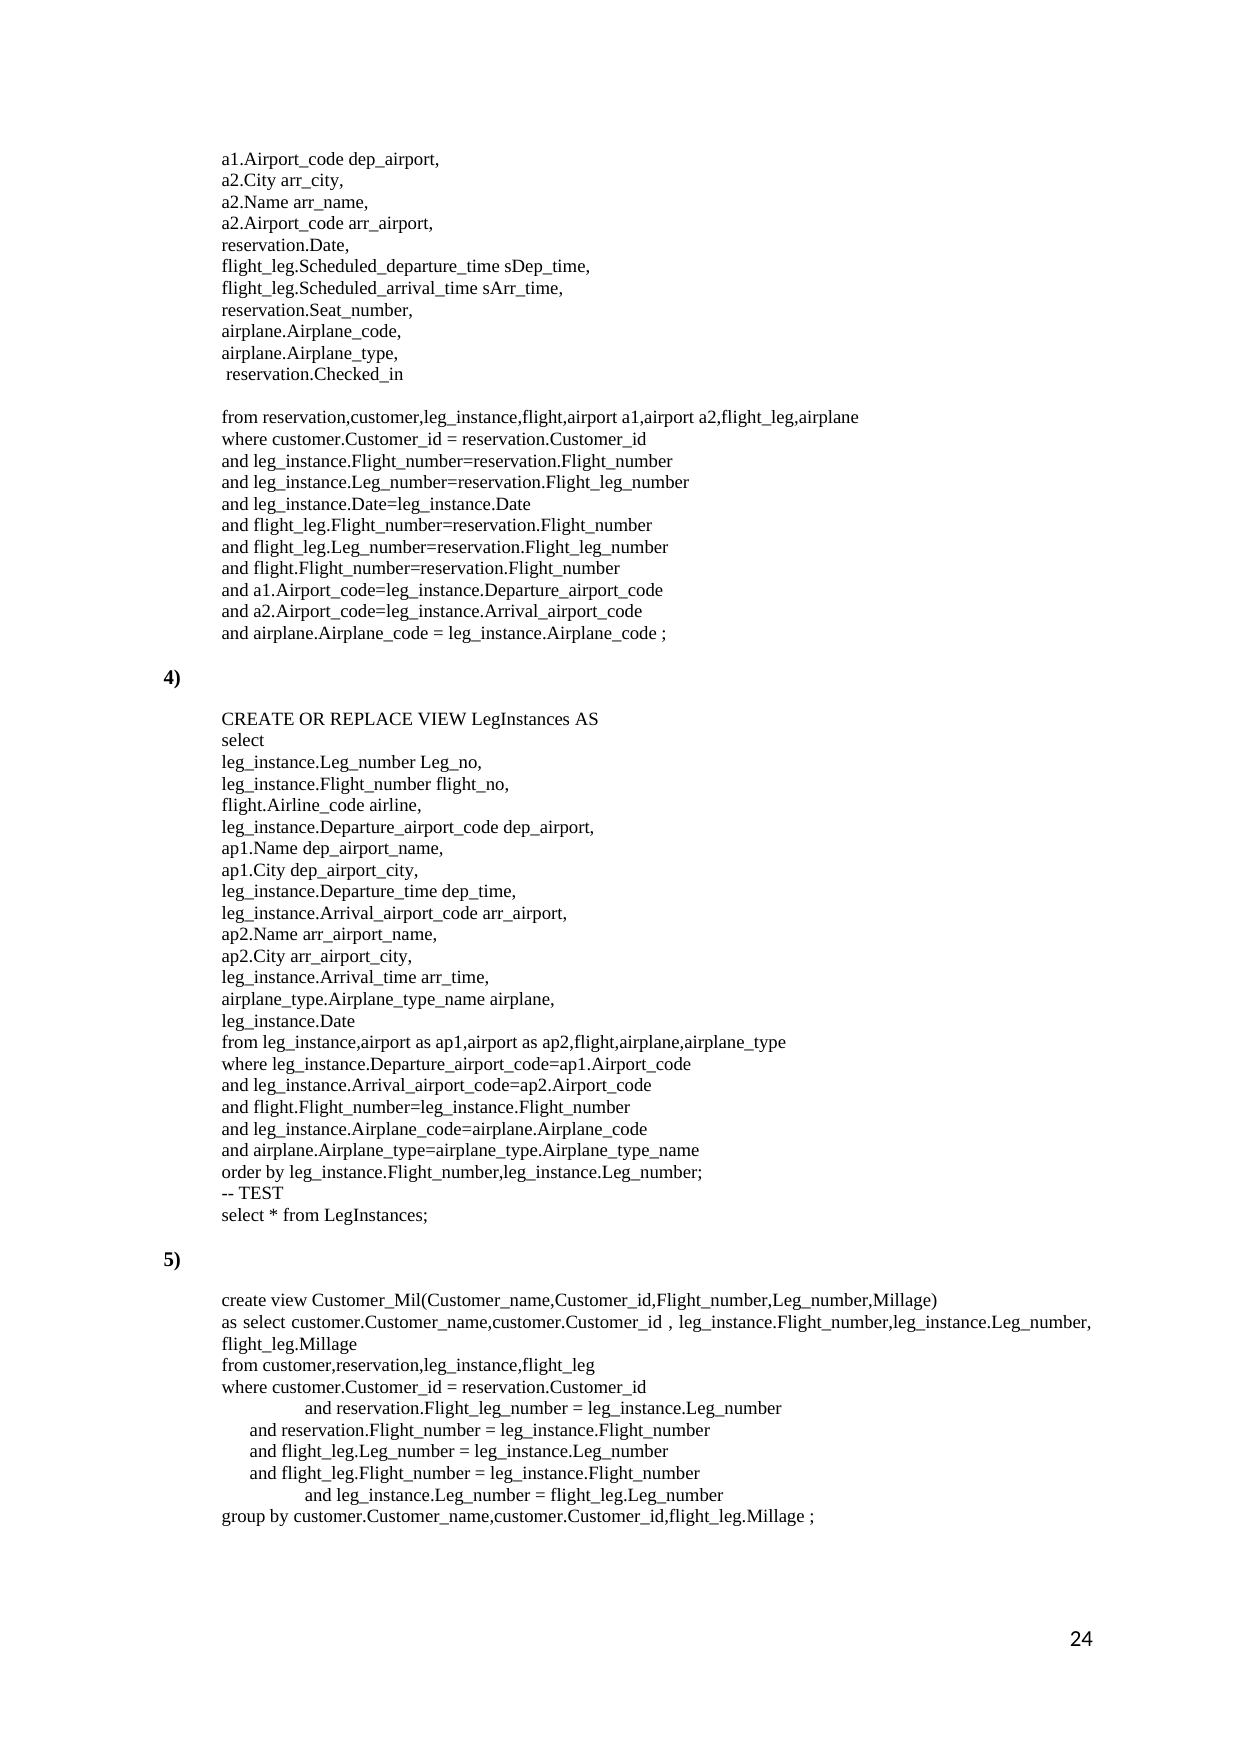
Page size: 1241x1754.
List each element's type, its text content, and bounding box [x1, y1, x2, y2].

text and a2.Airport_code=leg_instance.Arrival_airport_code [221, 600, 1093, 622]
text select [221, 729, 1093, 751]
text group by customer.Customer_name,customer.Customer_id,flight_leg.Millage ; [221, 1505, 1093, 1527]
text and leg_instance.Flight_number=reservation.Flight_number [221, 449, 1093, 471]
text and airplane.Airplane_code = leg_instance.Airplane_code ; [221, 622, 1093, 643]
text reservation.Seat_number, [221, 298, 1093, 320]
text where customer.Customer_id = reservation.Customer_id [221, 1376, 1093, 1397]
text and flight_leg.Leg_number=reservation.Flight_leg_number [221, 536, 1093, 557]
text leg_instance.Arrival_time arr_time, [221, 966, 1093, 988]
text a2.City arr_city, [221, 169, 1093, 191]
text a2.Name arr_name, [221, 191, 1093, 212]
text flight.Airline_code airline, [221, 794, 1093, 816]
text flight_leg.Scheduled_arrival_time sArr_time, [221, 277, 1093, 298]
text and leg_instance.Arrival_airport_code=ap2.Airport_code [221, 1074, 1093, 1096]
text ap1.City dep_airport_city, [221, 859, 1093, 880]
text and reservation.Flight_leg_number = leg_instance.Leg_number [221, 1397, 1093, 1419]
text as select customer.Customer_name,customer.Customer_id , leg_instance.Flight_number,leg_instance.Leg_number, flight_leg.Millage [221, 1311, 1093, 1354]
text from customer,reservation,leg_instance,flight_leg [221, 1354, 1093, 1376]
text and a1.Airport_code=leg_instance.Departure_airport_code [221, 579, 1093, 600]
text and flight_leg.Leg_number = leg_instance.Leg_number [221, 1440, 1093, 1462]
text and airplane.Airplane_type=airplane_type.Airplane_type_name [221, 1139, 1093, 1161]
text a1.Airport_code dep_airport, [221, 148, 1093, 169]
text and leg_instance.Airplane_code=airplane.Airplane_code [221, 1117, 1093, 1139]
text order by leg_instance.Flight_number,leg_instance.Leg_number; [221, 1161, 1093, 1182]
text airplane.Airplane_code, [221, 320, 1093, 342]
text select * from LegInstances; [221, 1204, 1093, 1225]
text leg_instance.Departure_time dep_time, [221, 880, 1093, 902]
text leg_instance.Arrival_airport_code arr_airport, [221, 902, 1093, 923]
text reservation.Date, [221, 234, 1093, 255]
text CREATE OR REPLACE VIEW LegInstances AS [148, 708, 1093, 729]
text airplane_type.Airplane_type_name airplane, [221, 988, 1093, 1009]
text a2.Airport_code arr_airport, [221, 212, 1093, 234]
text and leg_instance.Leg_number = flight_leg.Leg_number [221, 1483, 1093, 1505]
text 5) [148, 1247, 1093, 1271]
text and flight.Flight_number=reservation.Flight_number [221, 557, 1093, 579]
text and reservation.Flight_number = leg_instance.Flight_number [221, 1419, 1093, 1440]
text and leg_instance.Leg_number=reservation.Flight_leg_number [221, 471, 1093, 493]
text from leg_instance,airport as ap1,airport as ap2,flight,airplane,airplane_type [221, 1031, 1093, 1053]
text and flight_leg.Flight_number=reservation.Flight_number [221, 514, 1093, 536]
text ap2.Name arr_airport_name, [221, 923, 1093, 945]
text leg_instance.Leg_number Leg_no, [221, 751, 1093, 772]
text leg_instance.Date [221, 1009, 1093, 1031]
text leg_instance.Departure_airport_code dep_airport, [221, 816, 1093, 837]
text from reservation,customer,leg_instance,flight,airport a1,airport a2,flight_leg,airplane [221, 406, 1093, 428]
text airplane.Airplane_type, [221, 342, 1093, 363]
text leg_instance.Flight_number flight_no, [221, 772, 1093, 794]
text and leg_instance.Date=leg_instance.Date [221, 493, 1093, 514]
text reservation.Checked_in [221, 363, 1093, 385]
text -- TEST [221, 1182, 1093, 1204]
text where customer.Customer_id = reservation.Customer_id [221, 428, 1093, 449]
text flight_leg.Scheduled_departure_time sDep_time, [221, 255, 1093, 277]
text and flight_leg.Flight_number = leg_instance.Flight_number [221, 1462, 1093, 1483]
text create view Customer_Mil(Customer_name,Customer_id,Flight_number,Leg_number,Millage) [221, 1289, 1093, 1311]
text 4) [148, 665, 1093, 689]
text ap1.Name dep_airport_name, [221, 837, 1093, 859]
text where leg_instance.Departure_airport_code=ap1.Airport_code [221, 1053, 1093, 1074]
text and flight.Flight_number=leg_instance.Flight_number [221, 1096, 1093, 1117]
text ap2.City arr_airport_city, [221, 945, 1093, 966]
